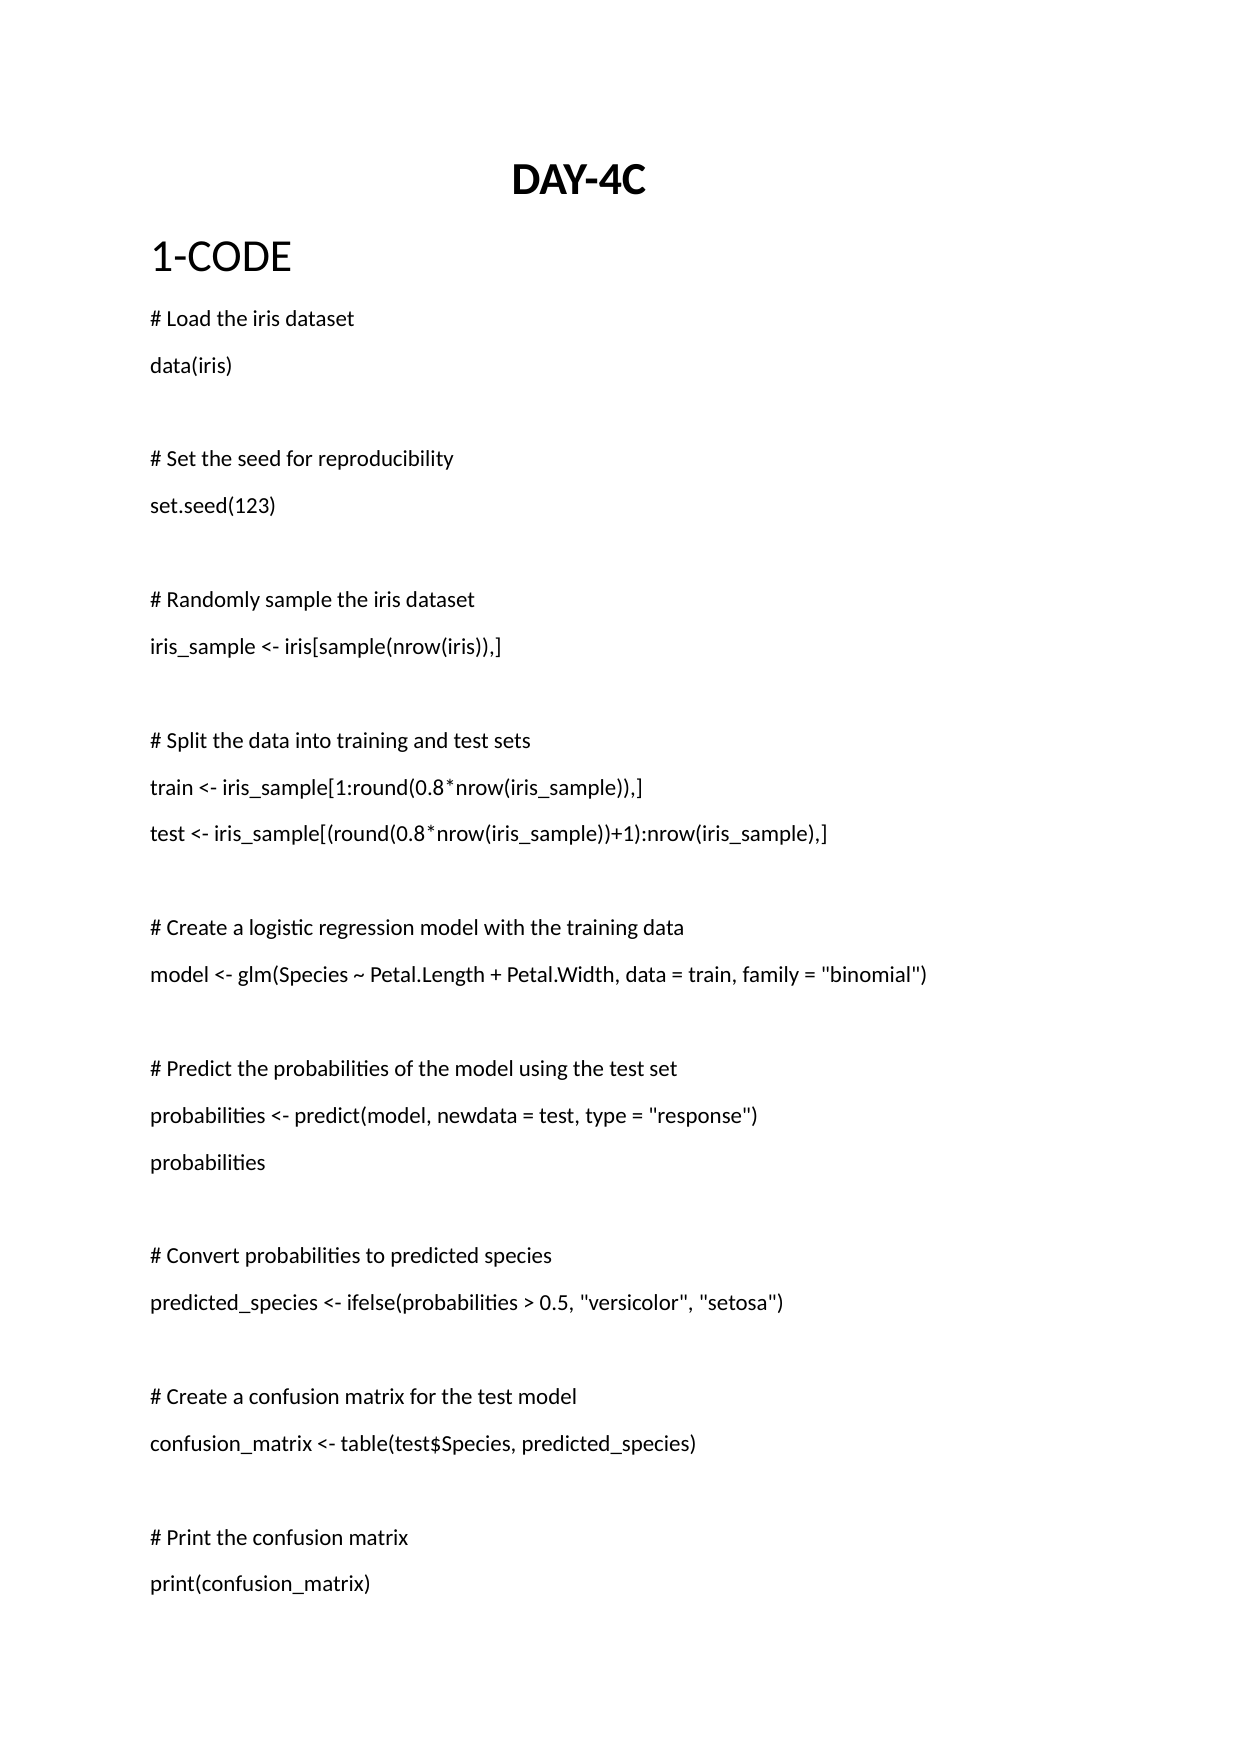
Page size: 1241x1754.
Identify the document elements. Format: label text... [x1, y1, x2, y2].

text predicted_species <- ifelse(probabilities > 0.5, "versicolor", "setosa") [150, 1288, 1090, 1316]
text # Create a confusion matrix for the test model [150, 1382, 1090, 1410]
text # Print the confusion matrix [150, 1523, 1090, 1551]
text probabilities <- predict(model, newdata = test, type = "response") [150, 1101, 1090, 1129]
text test <- iris_sample[(round(0.8*nrow(iris_sample))+1):nrow(iris_sample),] [150, 819, 1090, 848]
text 1-CODE [150, 227, 1090, 283]
text set.seed(123) [150, 491, 1090, 519]
text probabilities [150, 1148, 1090, 1176]
text # Create a logistic regression model with the training data [150, 913, 1090, 941]
text # Predict the probabilities of the model using the test set [150, 1054, 1090, 1082]
text train <- iris_sample[1:round(0.8*nrow(iris_sample)),] [150, 773, 1090, 801]
text # Set the seed for reproducibility [150, 444, 1090, 473]
text # Randomly sample the iris dataset [150, 585, 1090, 613]
text # Load the iris dataset [150, 304, 1090, 332]
text print(confusion_matrix) [150, 1569, 1090, 1598]
text DAY-4C [150, 150, 1090, 206]
text model <- glm(Species ~ Petal.Length + Petal.Width, data = train, family = "binomial") [150, 960, 1090, 988]
text # Convert probabilities to predicted species [150, 1241, 1090, 1269]
text data(iris) [150, 351, 1090, 379]
text confusion_matrix <- table(test$Species, predicted_species) [150, 1429, 1090, 1457]
text iris_sample <- iris[sample(nrow(iris)),] [150, 632, 1090, 660]
text # Split the data into training and test sets [150, 726, 1090, 754]
